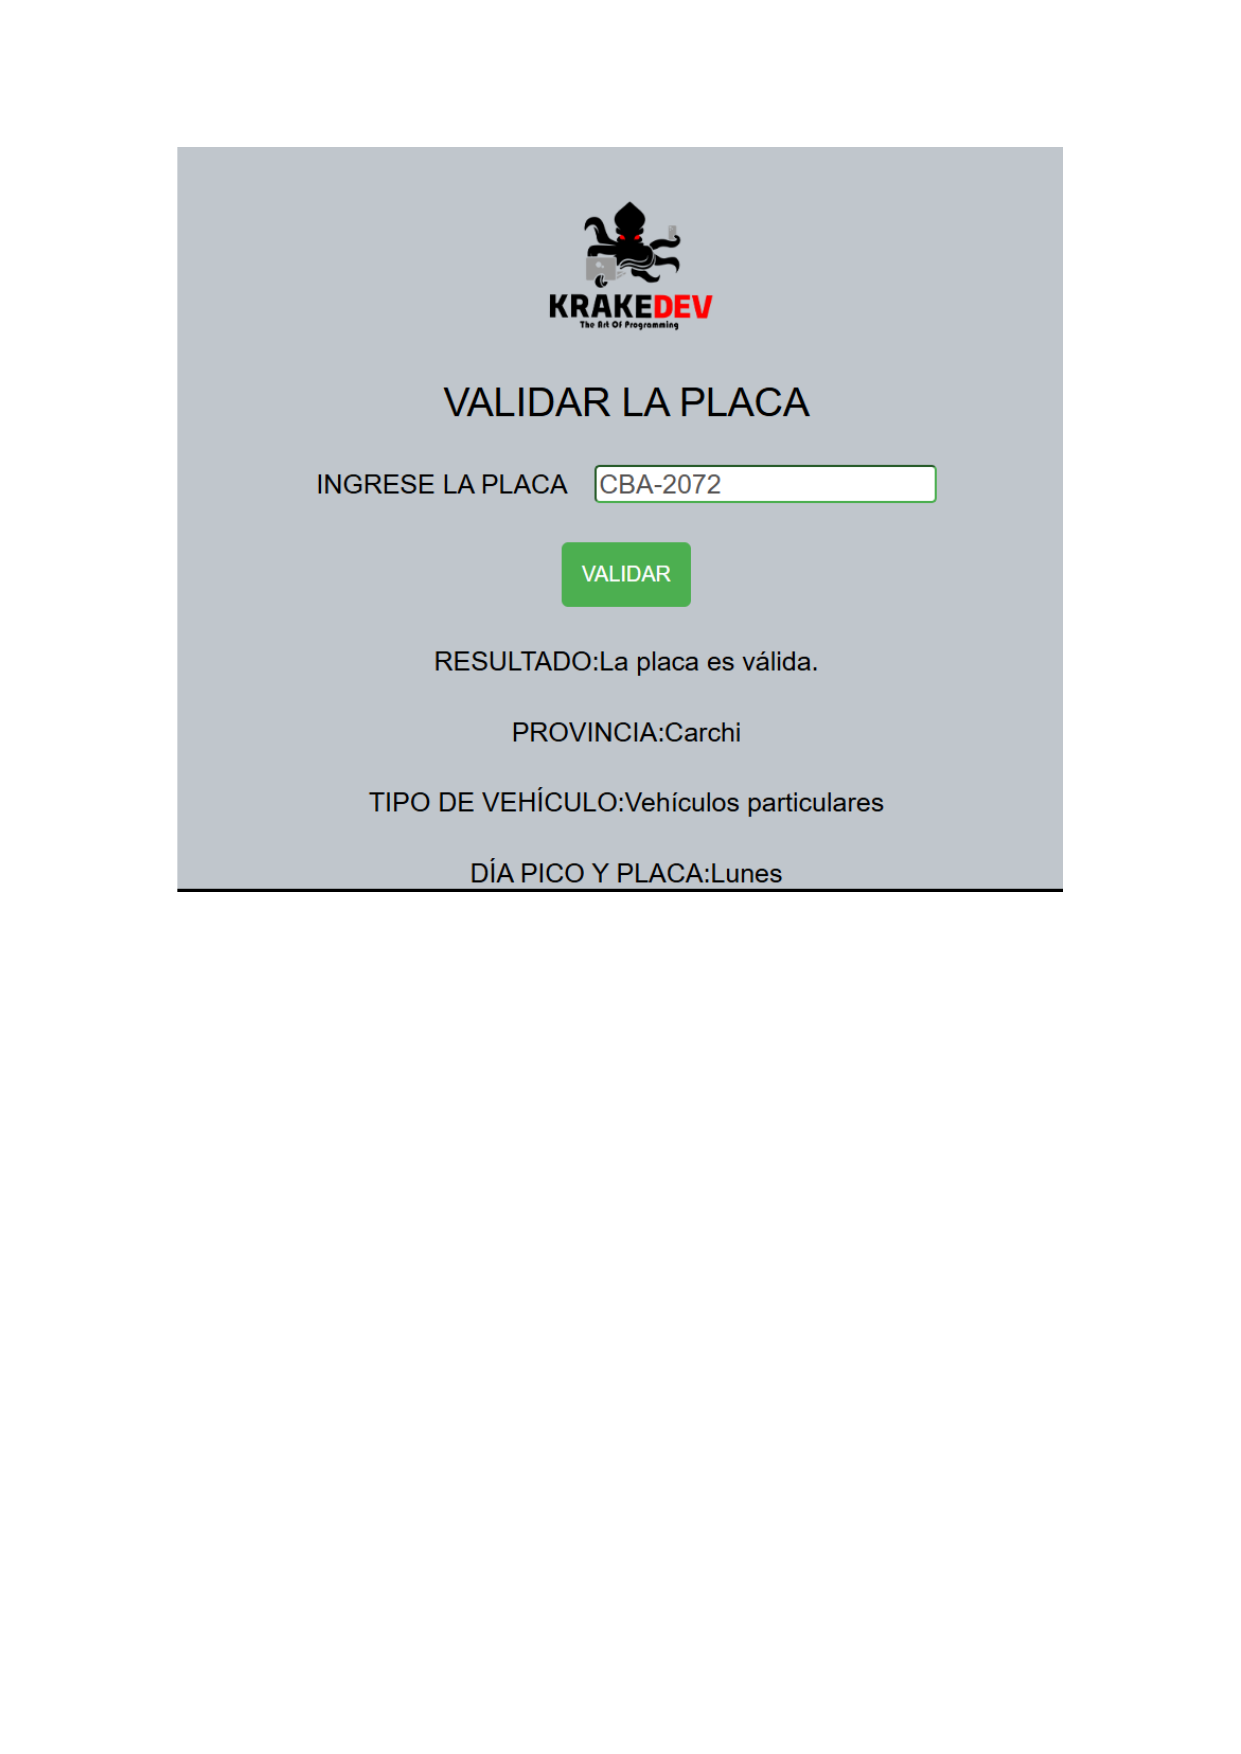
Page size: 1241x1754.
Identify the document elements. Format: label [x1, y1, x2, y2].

picture [177, 147, 1063, 892]
